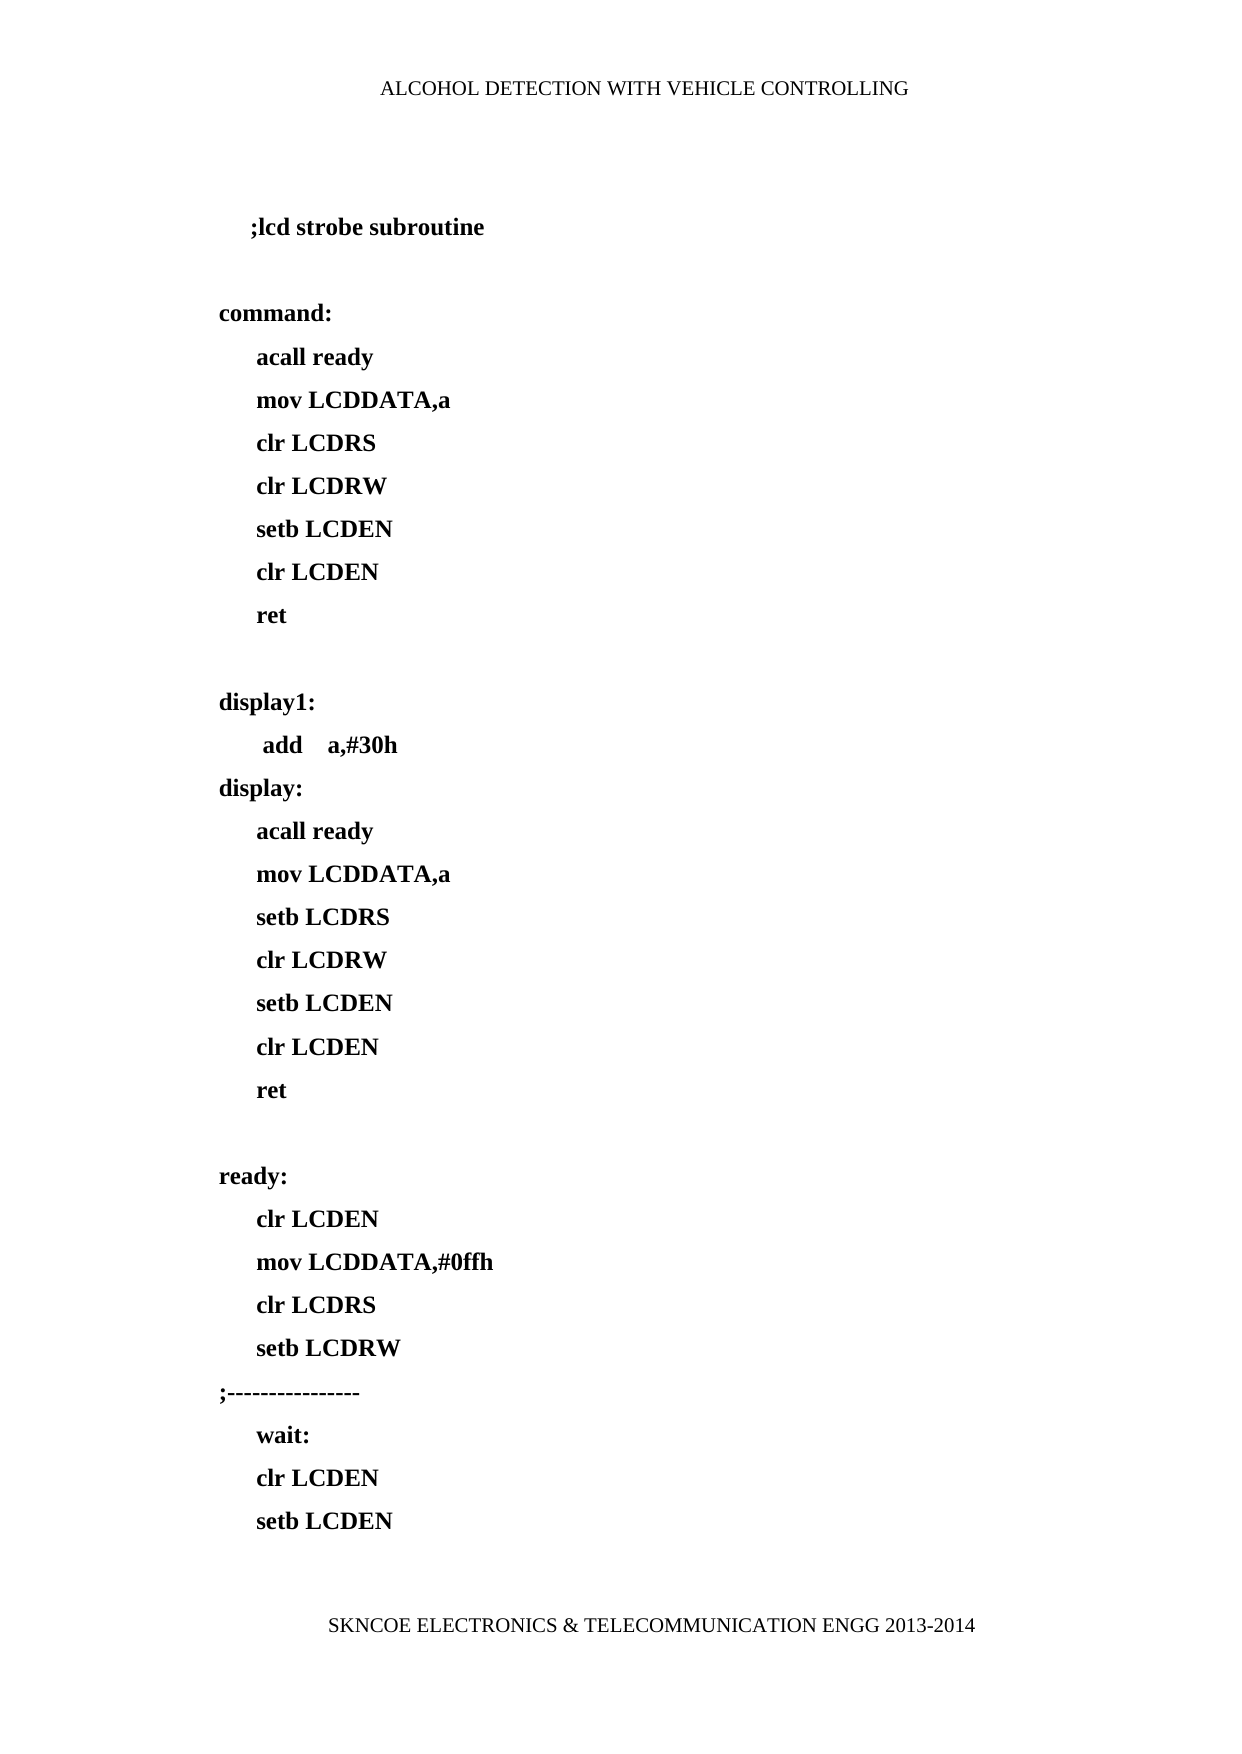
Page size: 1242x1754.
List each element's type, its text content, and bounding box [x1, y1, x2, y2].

text command: [218, 298, 1092, 327]
text clr LCDEN [218, 1463, 1092, 1492]
text setb LCDRS [218, 902, 1092, 931]
text ready: [218, 1161, 1092, 1190]
text mov LCDDATA,#0ffh [218, 1247, 1092, 1276]
text clr LCDEN [218, 557, 1092, 586]
text wait: [218, 1420, 1092, 1448]
text clr LCDEN [218, 1204, 1092, 1233]
text clr LCDRS [218, 1290, 1092, 1319]
text acall ready [218, 816, 1092, 845]
text clr LCDRW [218, 471, 1092, 500]
text mov LCDDATA,a [218, 385, 1092, 413]
text ret [218, 1075, 1092, 1103]
text clr LCDRS [218, 428, 1092, 457]
text clr LCDEN [218, 1032, 1092, 1060]
text acall ready [218, 342, 1092, 370]
text ret [218, 600, 1092, 629]
text display: [218, 773, 1092, 802]
text display1: [218, 687, 1092, 715]
text ;---------------- [218, 1377, 1092, 1405]
text add a,#30h [218, 730, 1092, 758]
text setb LCDEN [218, 1506, 1092, 1535]
text setb LCDEN [218, 514, 1092, 543]
text setb LCDEN [218, 988, 1092, 1017]
text ;lcd strobe subroutine [218, 212, 1092, 241]
text mov LCDDATA,a [218, 859, 1092, 888]
text clr LCDRW [218, 945, 1092, 974]
text setb LCDRW [218, 1333, 1092, 1362]
